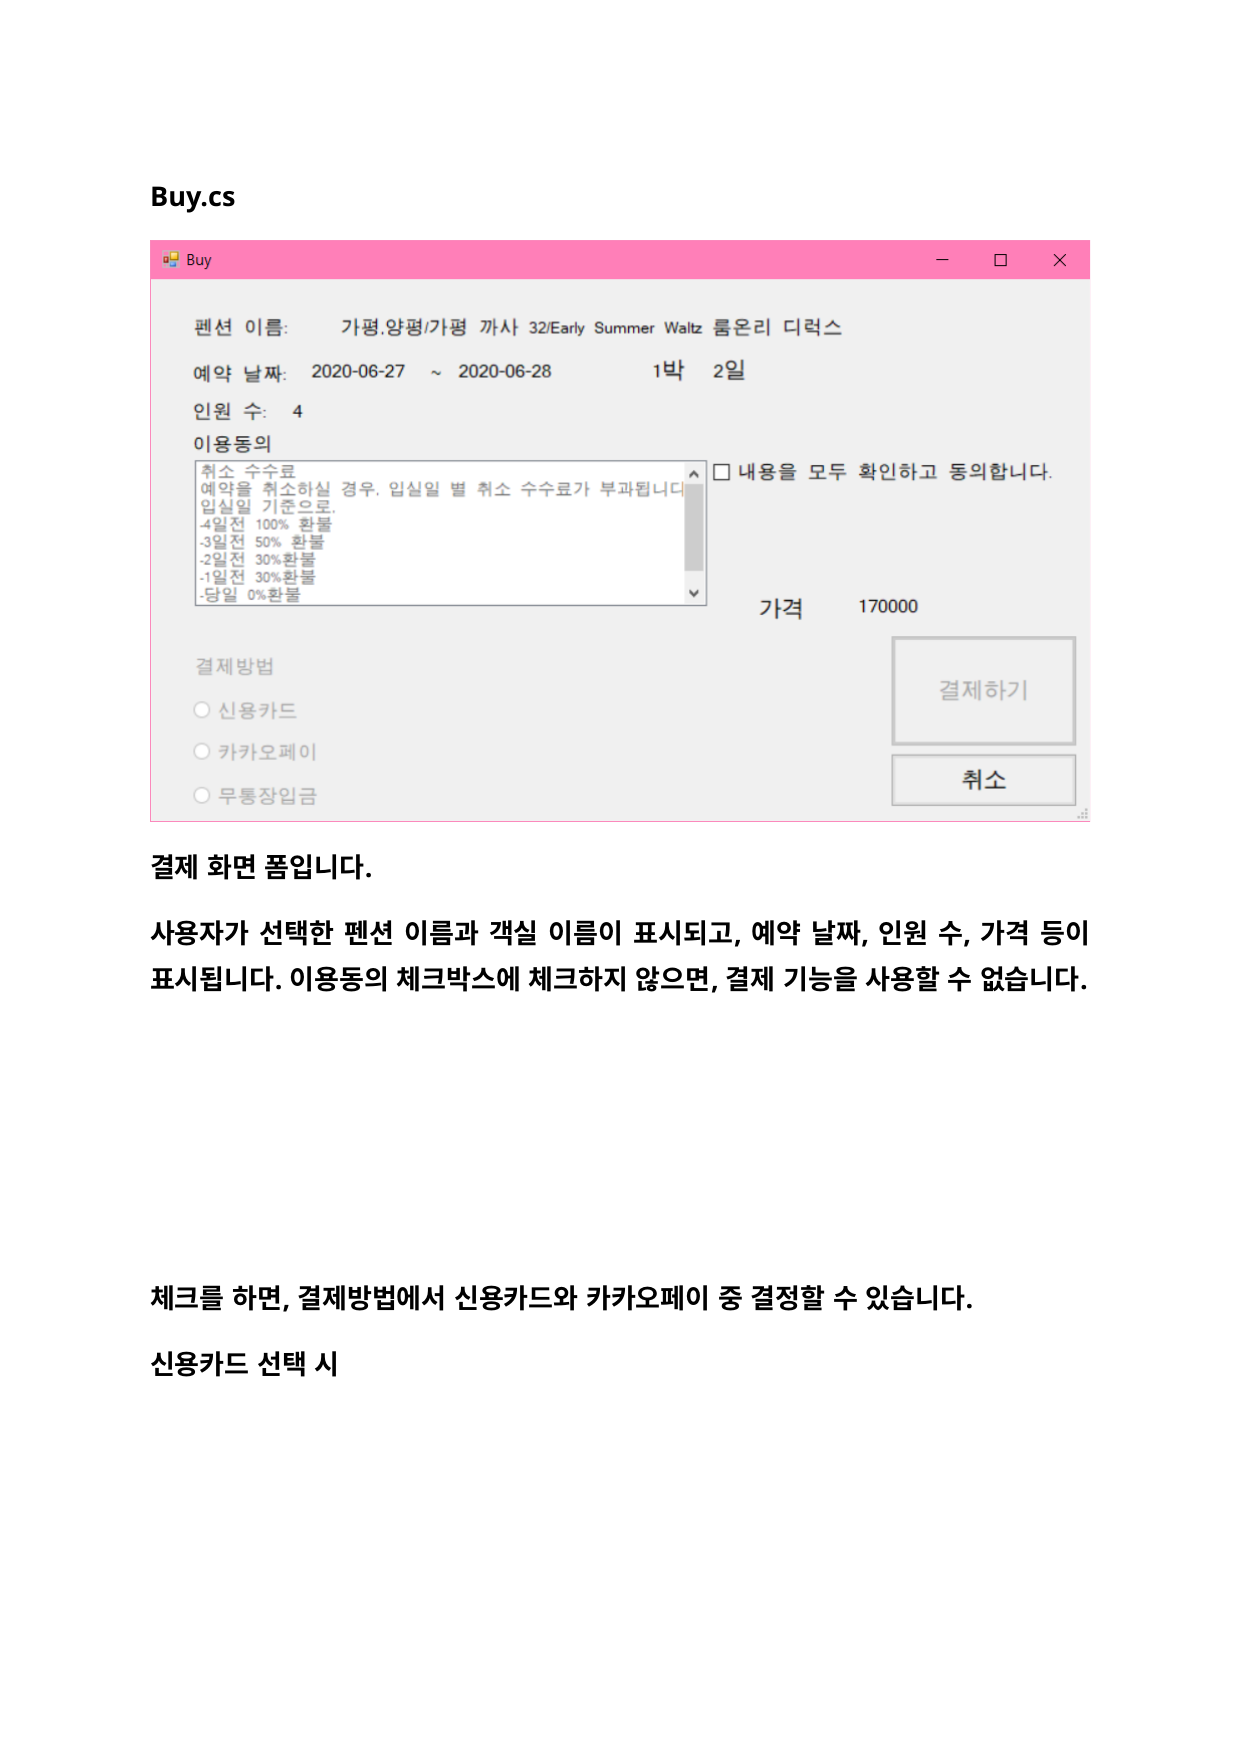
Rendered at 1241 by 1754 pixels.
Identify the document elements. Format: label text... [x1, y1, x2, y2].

picture [150, 240, 1091, 822]
text 사용자가 선택한 펜션 이름과 객실 이름이 표시되고, 예약 날짜, 인원 수, 가격 등이 표시됩니다. 이용동의 체크박스에 체크하지 않으면, 결제 기능을 사용할 수 없습니다. [150, 912, 1090, 997]
text 체크를 하면, 결제방법에서 신용카드와 카카오페이 중 결정할 수 있습니다. [150, 1277, 1090, 1316]
text Buy.cs [150, 177, 1090, 214]
text 신용카드 선택 시 [150, 1343, 1090, 1382]
text 결제 화면 폼입니다. [150, 846, 1090, 886]
